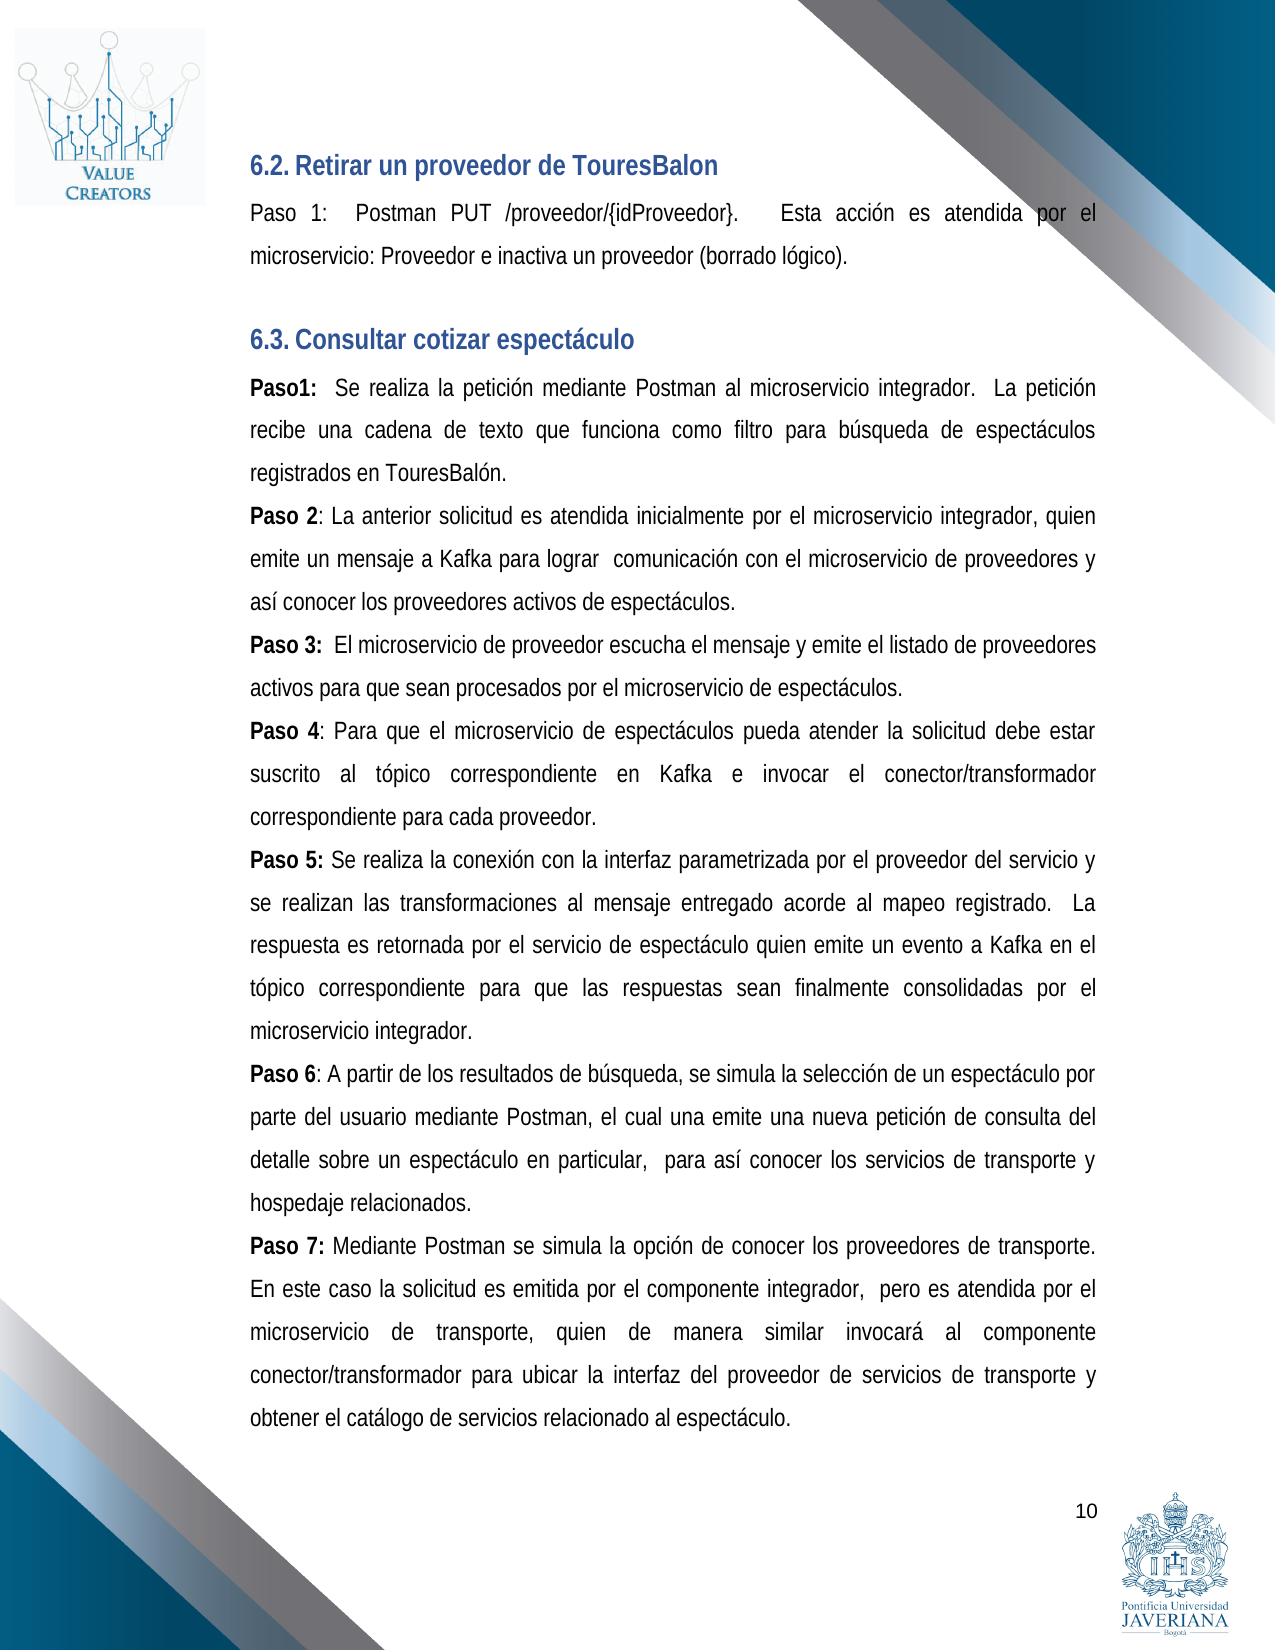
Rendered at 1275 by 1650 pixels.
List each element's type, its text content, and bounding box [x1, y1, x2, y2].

text Paso1: Se realiza la petición mediante Postman al microservicio integrador. La petición recibe una cadena de texto que funciona como filtro para búsqueda de espectáculos registrados en TouresBalón. [250, 372, 1098, 487]
text Paso 6: A partir de los resultados de búsqueda, se simula la selección de un espectáculo por parte del usuario mediante Postman, el cual una emite una nueva petición de consulta del detalle sobre un espectáculo en particular, para así conocer los servicios de transporte y hospedaje relacionados. [250, 1059, 1098, 1217]
subtitle Consultar cotizar espectáculo [250, 322, 1098, 356]
text Paso 3: El microservicio de proveedor escucha el mensaje y emite el listado de proveedores activos para que sean procesados por el microservicio de espectáculos. [250, 630, 1098, 702]
text Paso 2: La anterior solicitud es atendida inicialmente por el microservicio integrador, quien emite un mensaje a Kafka para lograr comunicación con el microservicio de proveedores y así conocer los proveedores activos de espectáculos. [250, 501, 1098, 616]
text Paso 7: Mediante Postman se simula la opción de conocer los proveedores de transporte. En este caso la solicitud es emitida por el componente integrador, pero es atendida por el microservicio de transporte, quien de manera similar invocará al componente conector/transformador para ubicar la interfaz del proveedor de servicios de transporte y obtener el catálogo de servicios relacionado al espectáculo. [250, 1231, 1098, 1431]
text Paso 1: Postman PUT /proveedor/{idProveedor}. Esta acción es atendida por el microservicio: Proveedor e inactiva un proveedor (borrado lógico). [250, 198, 1098, 269]
subtitle Retirar un proveedor de TouresBalon [250, 148, 1098, 181]
picture [0, 0, 1275, 1650]
text Paso 4: Para que el microservicio de espectáculos pueda atender la solicitud debe estar suscrito al tópico correspondiente en Kafka e invocar el conector/transformador correspondiente para cada proveedor. [250, 716, 1098, 830]
text Paso 5: Se realiza la conexión con la interfaz parametrizada por el proveedor del servicio y se realizan las transformaciones al mensaje entregado acorde al mapeo registrado. La respuesta es retornada por el servicio de espectáculo quien emite un evento a Kafka en el tópico correspondiente para que las respuestas sean finalmente consolidadas por el microservicio integrador. [250, 844, 1098, 1045]
